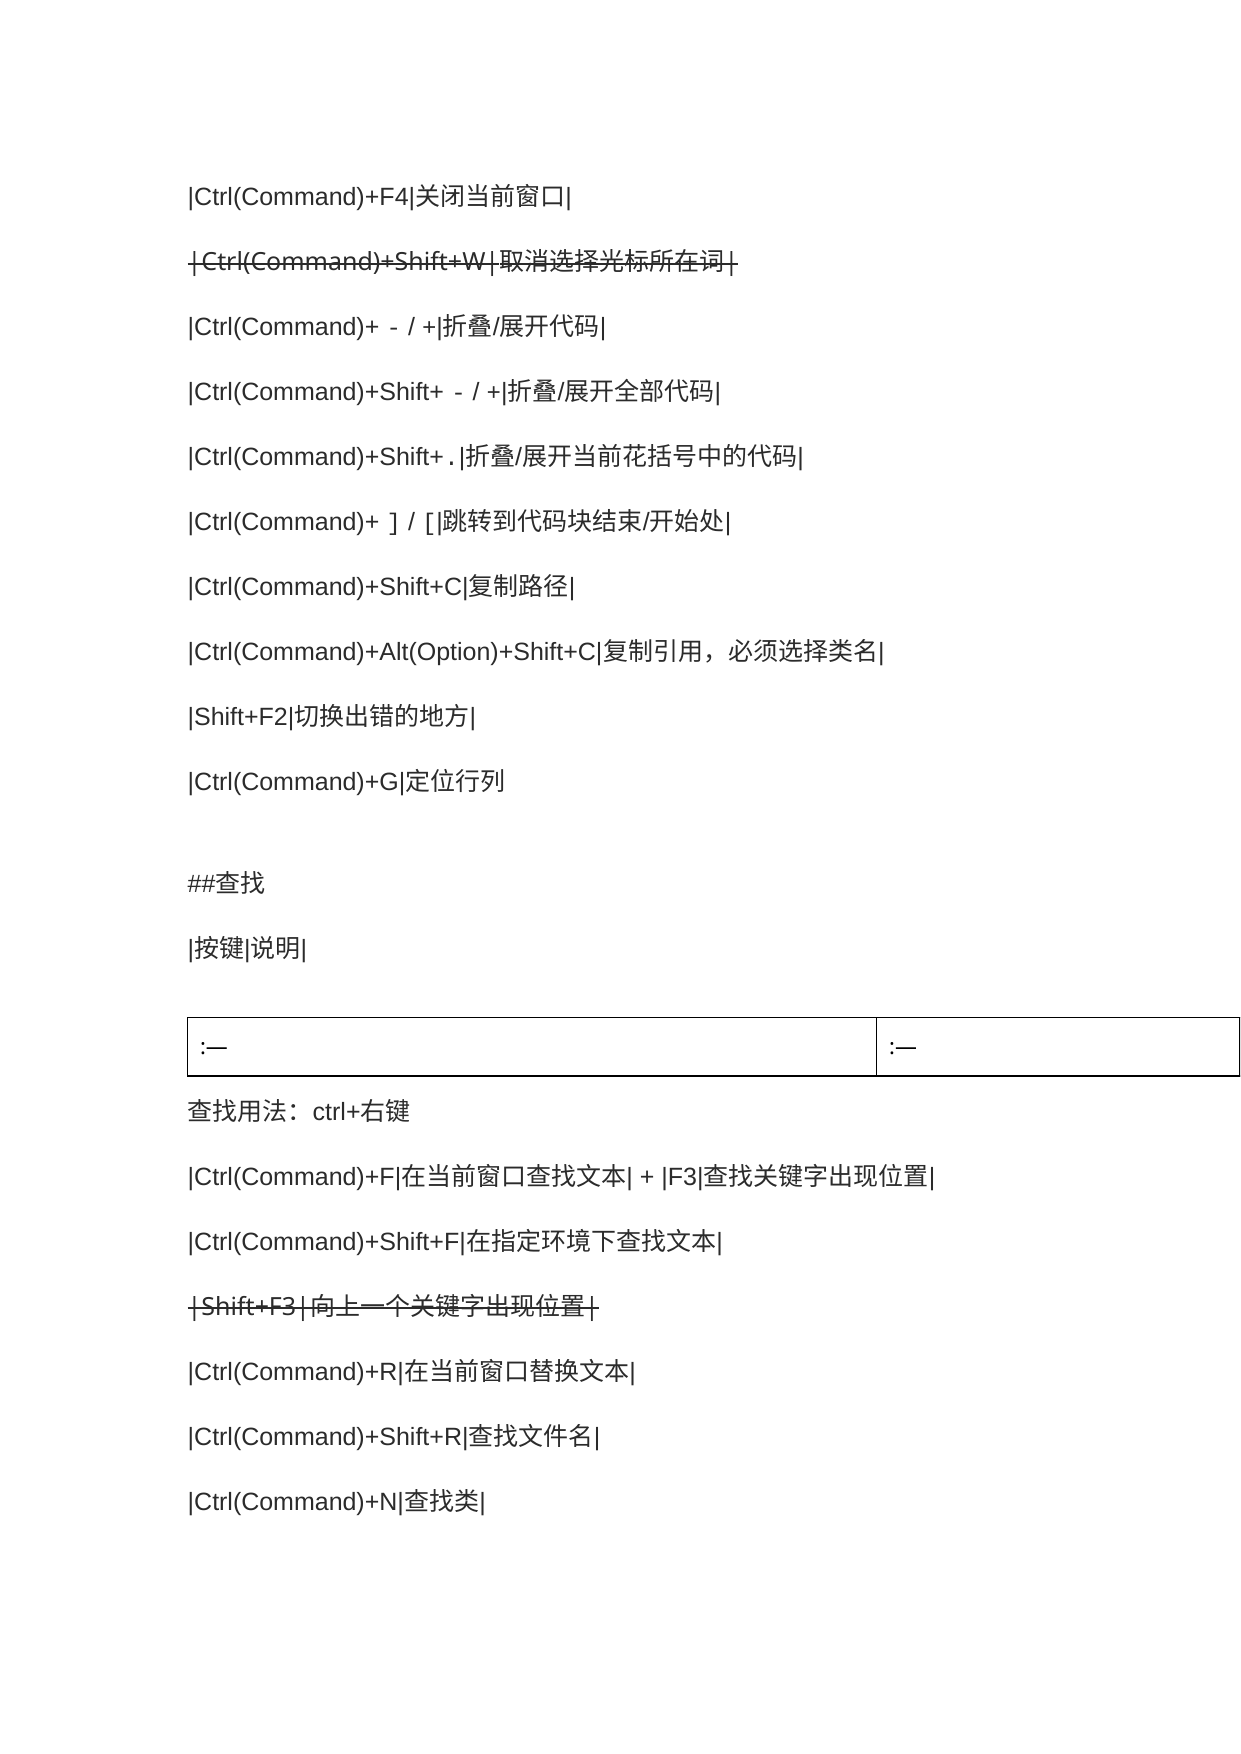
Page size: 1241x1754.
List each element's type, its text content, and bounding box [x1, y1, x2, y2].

table_header :— [188, 1018, 876, 1075]
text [187, 1077, 1053, 1532]
text |Ctrl(Command)+G|定位行列 [187, 747, 1053, 812]
table_header :— [877, 1018, 1239, 1075]
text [187, 162, 1053, 747]
text ##查找 |按键|说明| [187, 849, 1053, 979]
